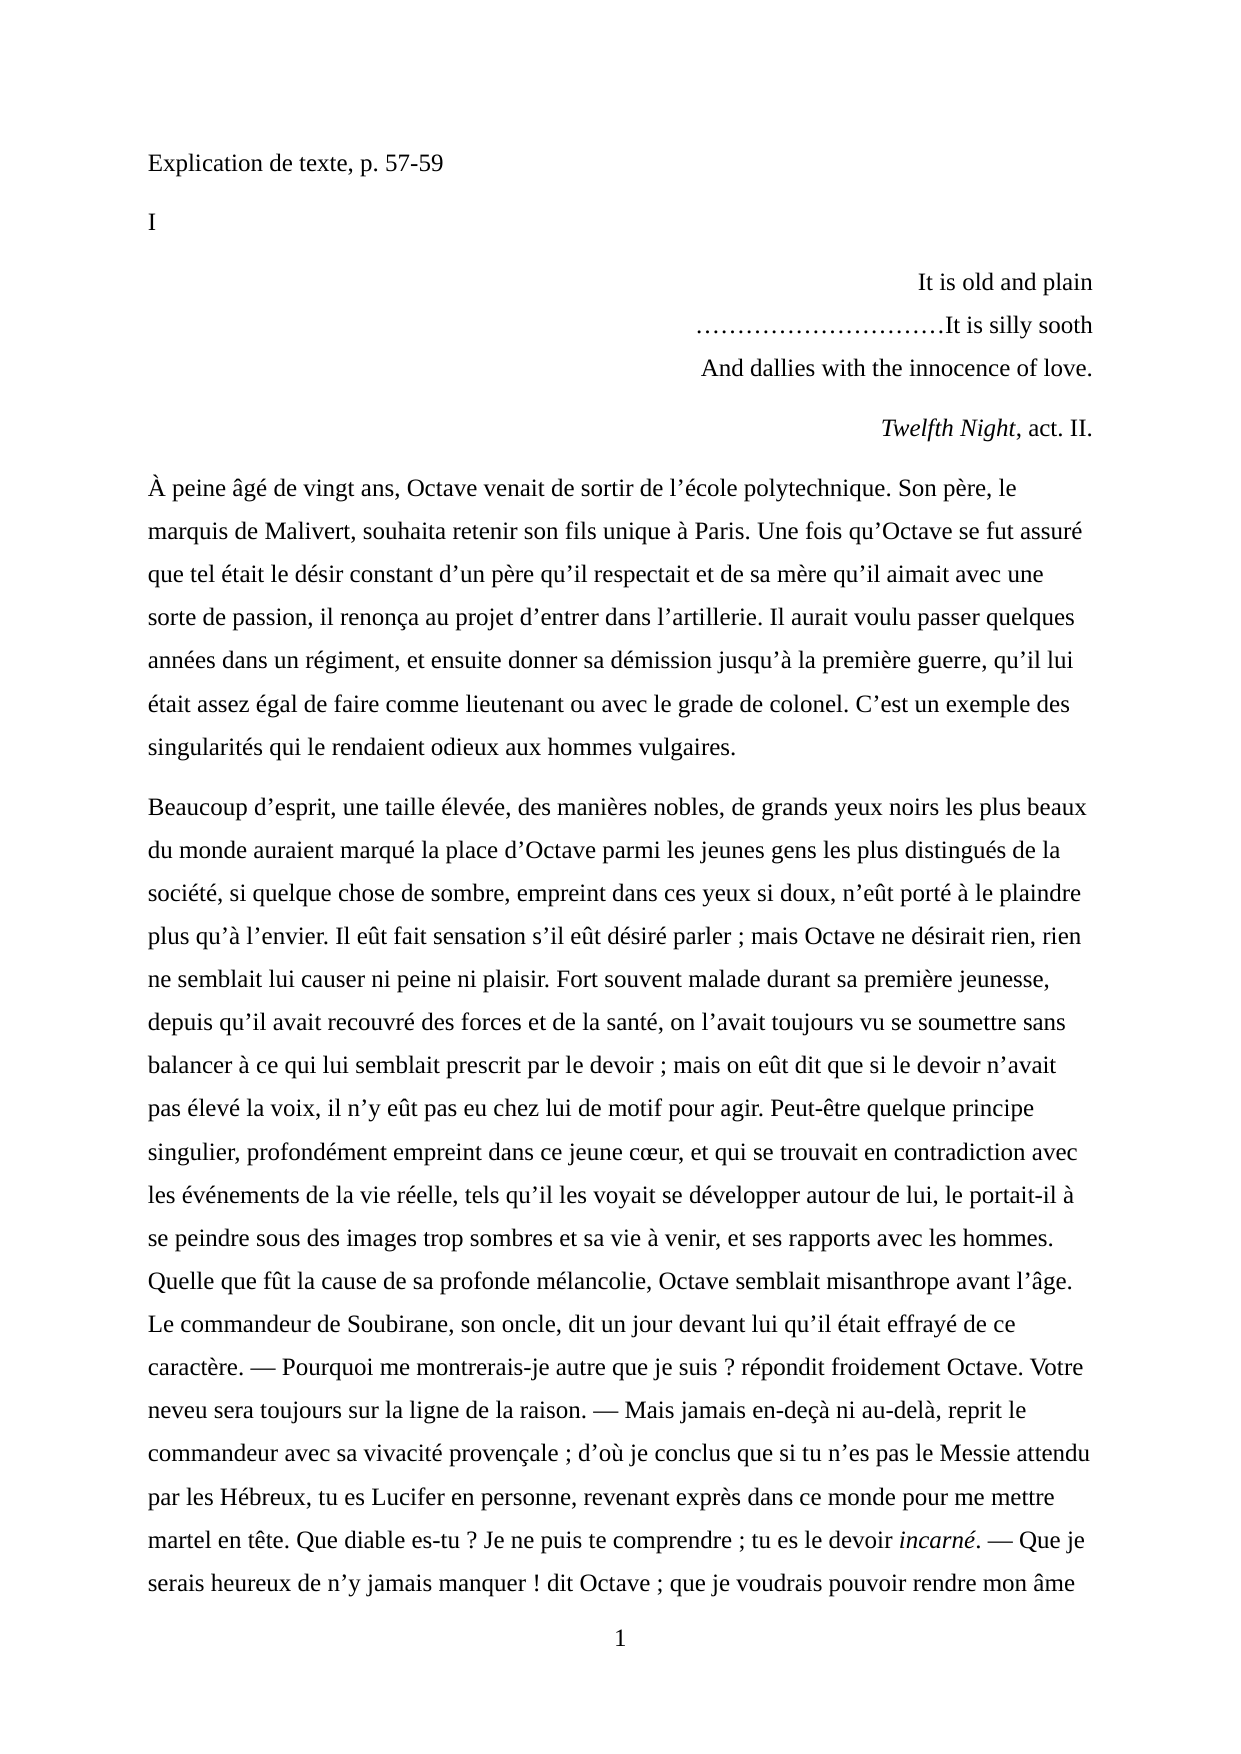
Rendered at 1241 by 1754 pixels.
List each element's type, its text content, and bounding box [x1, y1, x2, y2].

text It is old and plain …………………………It is silly sooth And dallies with the innocence of love. [148, 267, 1093, 382]
text I [148, 207, 1093, 236]
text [148, 792, 1093, 1597]
text Twelfth Night, act. II. [148, 413, 1093, 442]
text Explication de texte, p. 57-59 [148, 148, 1093, 176]
text À peine âgé de vingt ans, Octave venait de sortir de l’école polytechnique. Son père, le marquis de Malivert, souhaita retenir son fils unique à Paris. Une fois qu’Octave se fut assuré que tel était le désir constant d’un père qu’il respectait et de sa mère qu’il aimait avec une sorte de passion, il renonça au projet d’entrer dans l’artillerie. Il aurait voulu passer quelques années dans un régiment, et ensuite donner sa démission jusqu’à la première guerre, qu’il lui était assez égal de faire comme lieutenant ou avec le grade de colonel. C’est un exemple des singularités qui le rendaient odieux aux hommes vulgaires. [148, 473, 1093, 761]
